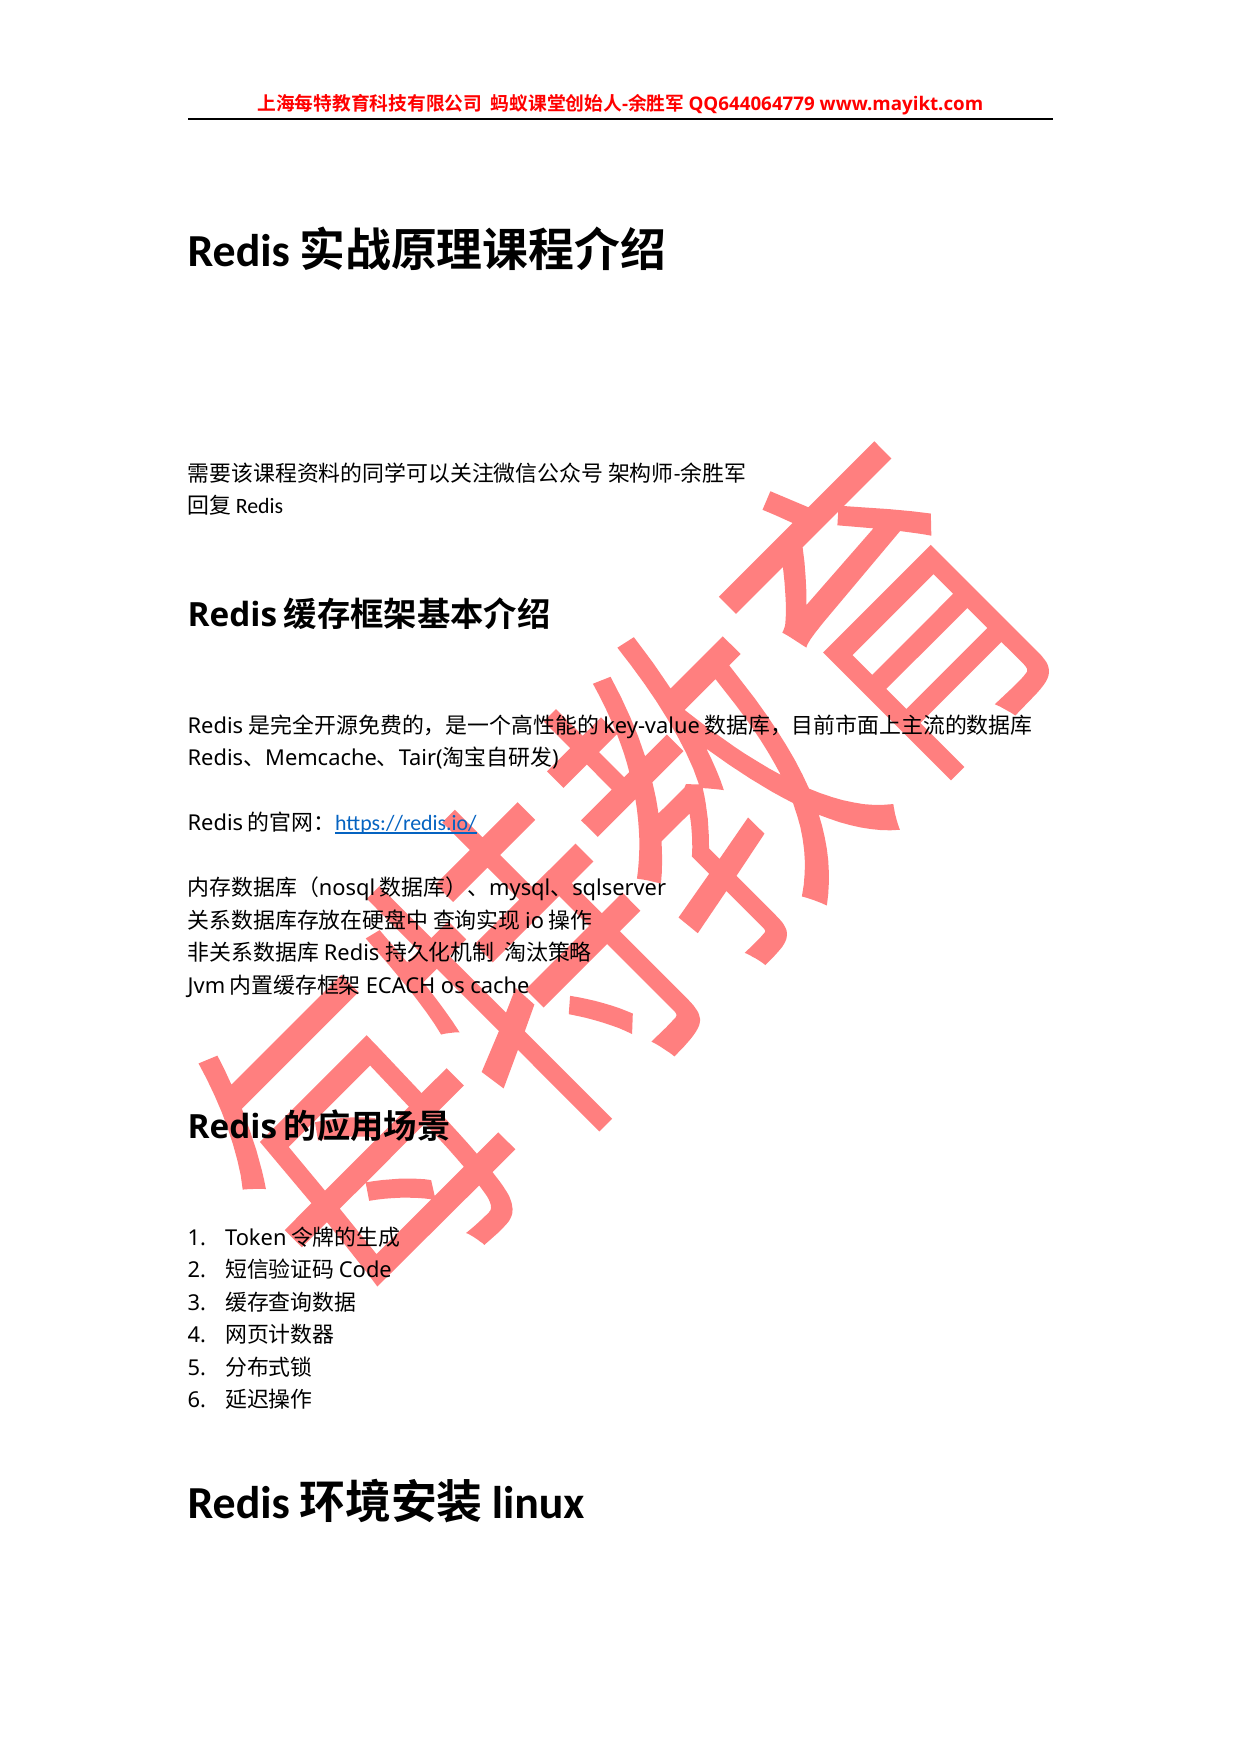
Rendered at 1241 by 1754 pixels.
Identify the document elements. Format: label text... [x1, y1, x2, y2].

subtitle Redis缓存框架基本介绍 [187, 580, 1053, 645]
text 回复Redis [187, 488, 1053, 520]
list Token令牌的生成 [187, 1219, 1053, 1252]
text Redis的官网：https://redis.io/ [187, 805, 1053, 837]
list 缓存查询数据 [187, 1284, 1053, 1317]
list 分布式锁 [187, 1349, 1053, 1382]
text Redis 是完全开源免费的，是一个高性能的key-value数据库，目前市面上主流的数据库 [187, 707, 1053, 740]
list 延迟操作 [187, 1382, 1053, 1414]
text Redis、Memcache、Tair(淘宝自研发) [187, 740, 1053, 772]
text 内存数据库（nosql数据库）、mysql、sqlserver [187, 870, 1053, 902]
list 短信验证码Code [187, 1252, 1053, 1284]
list 网页计数器 [187, 1317, 1053, 1349]
subtitle Redis环境安装linux [187, 1450, 1053, 1547]
text 非关系数据库 Redis 持久化机制 淘汰策略 [187, 935, 1053, 967]
text Jvm内置缓存框架 ECACH os cache [187, 967, 1053, 1000]
text 关系数据库存放在硬盘中 查询实现io操作 [187, 902, 1053, 935]
text 需要该课程资料的同学可以关注微信公众号 架构师-余胜军 [187, 455, 1053, 488]
subtitle Redis实战原理课程介绍 [187, 197, 1053, 295]
subtitle Redis的应用场景 [187, 1092, 1053, 1157]
